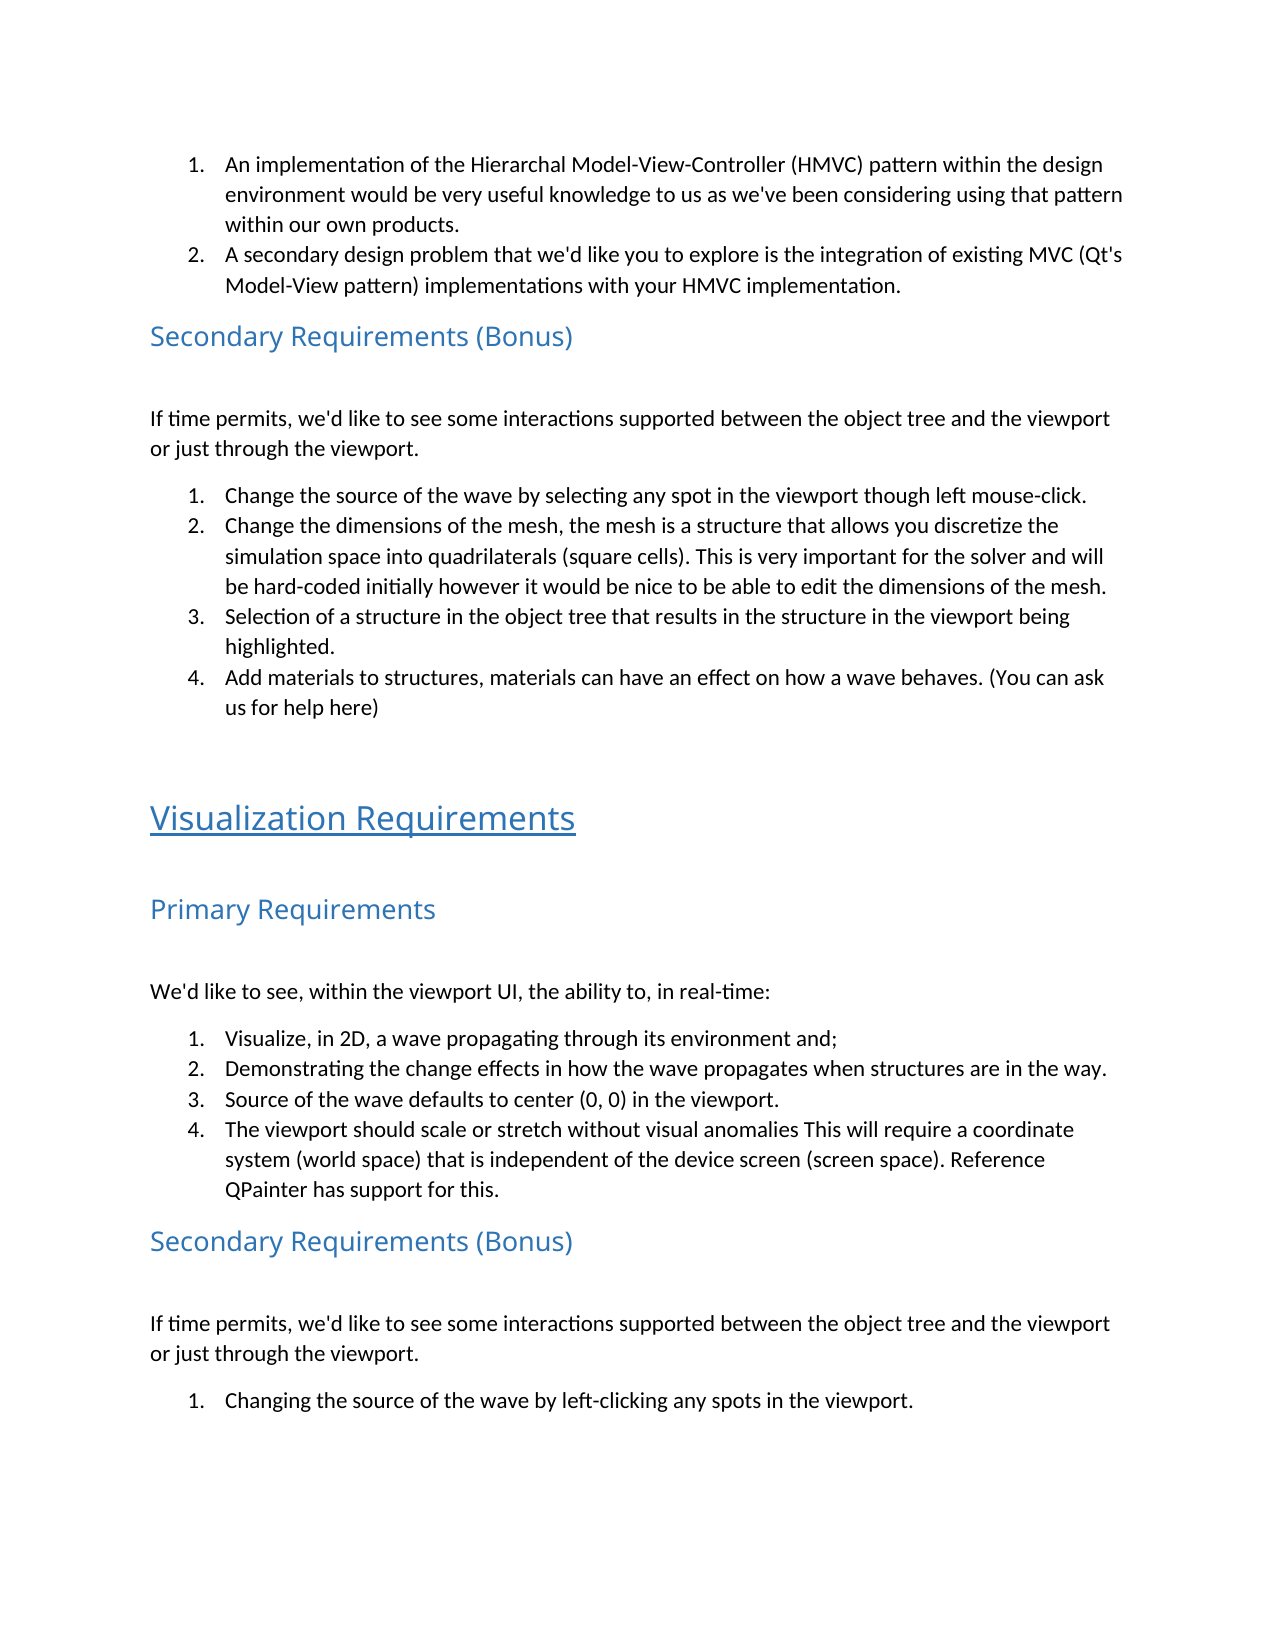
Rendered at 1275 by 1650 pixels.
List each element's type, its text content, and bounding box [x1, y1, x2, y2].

text We'd like to see, within the viewport UI, the ability to, in real-time: [150, 977, 1125, 1006]
subtitle Primary Requirements [150, 891, 1125, 928]
list An implementation of the Hierarchal Model-View-Controller (HMVC) pattern within the design environment would be very useful knowledge to us as we've been considering using that pattern within our own products. [187, 150, 1125, 238]
list Source of the wave defaults to center (0, 0) in the viewport. [187, 1085, 1125, 1113]
list Demonstrating the change effects in how the wave propagates when structures are in the way. [187, 1054, 1125, 1083]
list Visualize, in 2D, a wave propagating through its environment and; [187, 1024, 1125, 1052]
list Selection of a structure in the object tree that results in the structure in the viewport being highlighted. [187, 602, 1125, 661]
text If time permits, we'd like to see some interactions supported between the object tree and the viewport or just through the viewport. [150, 1309, 1125, 1367]
subtitle Secondary Requirements (Bonus) [150, 1222, 1125, 1259]
list Change the dimensions of the mesh, the mesh is a structure that allows you discretize the simulation space into quadrilaterals (square cells). This is very important for the solver and will be hard-coded initially however it would be nice to be able to edit the dimensions of the mesh. [187, 512, 1125, 600]
subtitle Visualization Requirements [150, 795, 1125, 840]
list Changing the source of the wave by left-clicking any spots in the viewport. [187, 1386, 1125, 1414]
subtitle Secondary Requirements (Bonus) [150, 318, 1125, 354]
text If time permits, we'd like to see some interactions supported between the object tree and the viewport or just through the viewport. [150, 404, 1125, 463]
list Change the source of the wave by selecting any spot in the viewport though left mouse-click. [187, 481, 1125, 509]
list A secondary design problem that we'd like you to explore is the integration of existing MVC (Qt's Model-View pattern) implementations with your HMVC implementation. [187, 241, 1125, 299]
list The viewport should scale or stretch without visual anomalies This will require a coordinate system (world space) that is independent of the device screen (screen space). Reference QPainter has support for this. [187, 1115, 1125, 1203]
list Add materials to structures, materials can have an effect on how a wave behaves. (You can ask us for help here) [187, 663, 1125, 721]
